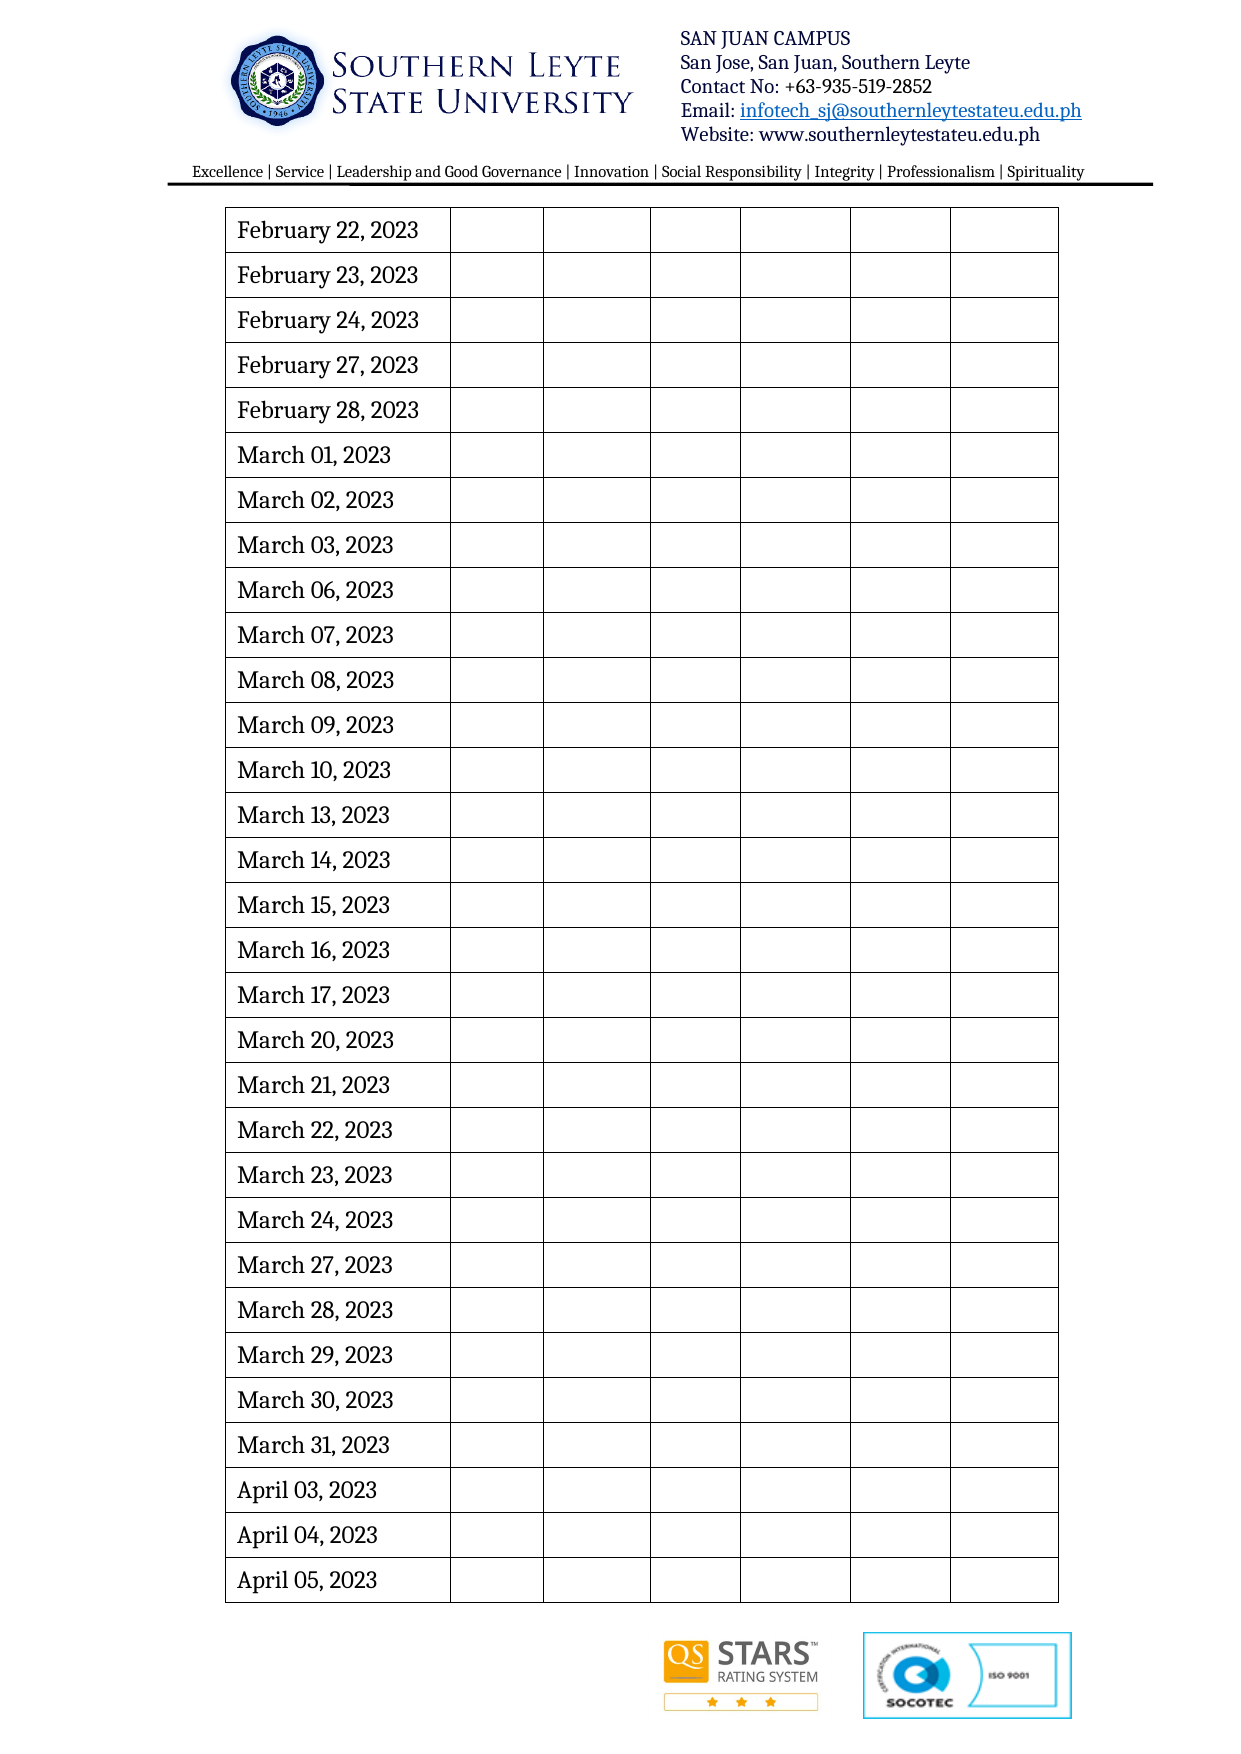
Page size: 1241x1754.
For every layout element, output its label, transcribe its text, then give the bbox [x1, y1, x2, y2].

table_cell [951, 1378, 1058, 1422]
table_cell March 02, 2023 [226, 478, 450, 522]
table_cell [651, 568, 740, 612]
table_cell [651, 883, 740, 927]
table_cell [851, 928, 950, 972]
table_cell [451, 433, 543, 477]
table_cell [741, 208, 850, 252]
picture [620, 1629, 860, 1722]
table_cell [951, 1243, 1058, 1287]
table_cell [544, 748, 650, 792]
table_cell March 08, 2023 [226, 658, 450, 702]
table_cell [451, 1468, 543, 1512]
table_cell [851, 388, 950, 432]
table_cell [451, 568, 543, 612]
table_cell March 17, 2023 [226, 973, 450, 1017]
picture [208, 10, 648, 155]
table_cell March 03, 2023 [226, 523, 450, 567]
table_cell [451, 1288, 543, 1332]
table_cell [651, 298, 740, 342]
table_cell April 05, 2023 [226, 1558, 450, 1602]
table_cell [544, 568, 650, 612]
table_cell [451, 973, 543, 1017]
table_cell [544, 703, 650, 747]
table_cell [651, 1153, 740, 1197]
table_cell [851, 838, 950, 882]
table_cell February 28, 2023 [226, 388, 450, 432]
table_cell [451, 613, 543, 657]
table_cell March 10, 2023 [226, 748, 450, 792]
table_cell [951, 1558, 1058, 1602]
table_cell [451, 343, 543, 387]
table_cell [651, 1108, 740, 1152]
table_cell [951, 568, 1058, 612]
table_cell [741, 1243, 850, 1287]
table_cell March 16, 2023 [226, 928, 450, 972]
table_cell [741, 1018, 850, 1062]
table_cell February 23, 2023 [226, 253, 450, 297]
table_cell [741, 1513, 850, 1557]
table_cell March 22, 2023 [226, 1108, 450, 1152]
table_cell [651, 1018, 740, 1062]
table_cell [851, 298, 950, 342]
table_cell March 01, 2023 [226, 433, 450, 477]
table_cell [741, 658, 850, 702]
table_cell March 20, 2023 [226, 1018, 450, 1062]
table_cell [741, 1558, 850, 1602]
table_cell [851, 1423, 950, 1467]
table_cell [851, 1018, 950, 1062]
table_cell [951, 1513, 1058, 1557]
table_cell [451, 388, 543, 432]
table_cell [544, 973, 650, 1017]
table_cell [544, 1063, 650, 1107]
table_cell [651, 1558, 740, 1602]
table_cell March 24, 2023 [226, 1198, 450, 1242]
table_cell [651, 1063, 740, 1107]
table_cell [651, 1333, 740, 1377]
table_cell [651, 613, 740, 657]
table_cell [651, 343, 740, 387]
table_cell March 29, 2023 [226, 1333, 450, 1377]
table_cell [951, 208, 1058, 252]
table_cell [741, 1378, 850, 1422]
table_cell [544, 388, 650, 432]
table_cell [651, 433, 740, 477]
table_cell [741, 388, 850, 432]
table_cell [951, 973, 1058, 1017]
table_cell [451, 838, 543, 882]
table_cell [851, 478, 950, 522]
table_cell [651, 1198, 740, 1242]
table_cell [544, 298, 650, 342]
table_cell [851, 1468, 950, 1512]
table_cell [544, 658, 650, 702]
table_cell [851, 1153, 950, 1197]
table_cell [651, 748, 740, 792]
table_cell [741, 343, 850, 387]
table_cell [451, 1108, 543, 1152]
table_cell [951, 1063, 1058, 1107]
table_cell [741, 298, 850, 342]
table_cell [544, 613, 650, 657]
table_cell [851, 1333, 950, 1377]
table_cell [951, 1423, 1058, 1467]
table_cell [451, 748, 543, 792]
table_cell [651, 523, 740, 567]
table_cell [451, 1513, 543, 1557]
table_cell [651, 478, 740, 522]
table_cell [951, 928, 1058, 972]
table_cell [951, 523, 1058, 567]
table_cell [651, 703, 740, 747]
table_cell [951, 1153, 1058, 1197]
table_cell [851, 1198, 950, 1242]
table_cell [544, 1243, 650, 1287]
table_cell [851, 1063, 950, 1107]
table_cell [851, 658, 950, 702]
table_cell [544, 523, 650, 567]
table_cell [951, 388, 1058, 432]
table_cell [741, 973, 850, 1017]
table_cell [851, 748, 950, 792]
table_cell [451, 1153, 543, 1197]
table_cell [741, 838, 850, 882]
table_cell [651, 253, 740, 297]
table_cell [951, 703, 1058, 747]
table_cell [741, 613, 850, 657]
table_cell [741, 1423, 850, 1467]
table_cell [741, 1108, 850, 1152]
table_cell [741, 433, 850, 477]
table_cell [544, 343, 650, 387]
table_cell [451, 208, 543, 252]
table_cell [544, 793, 650, 837]
table_cell [544, 928, 650, 972]
table_cell [544, 1108, 650, 1152]
table_cell [544, 1378, 650, 1422]
table_cell [451, 1018, 543, 1062]
table_cell [651, 1288, 740, 1332]
table_cell [851, 883, 950, 927]
table_cell [851, 973, 950, 1017]
table_cell [851, 1243, 950, 1287]
table_cell [451, 523, 543, 567]
table_cell [651, 388, 740, 432]
table_cell [951, 1288, 1058, 1332]
table_cell [951, 298, 1058, 342]
table_cell [851, 1513, 950, 1557]
table_cell [451, 478, 543, 522]
table_cell March 07, 2023 [226, 613, 450, 657]
table_cell [851, 613, 950, 657]
table_cell [851, 793, 950, 837]
table_cell [544, 1513, 650, 1557]
table_cell [851, 523, 950, 567]
table_cell [544, 433, 650, 477]
table_cell [741, 1288, 850, 1332]
table_cell [741, 523, 850, 567]
table_cell March 09, 2023 [226, 703, 450, 747]
table_cell [451, 1558, 543, 1602]
table_cell March 27, 2023 [226, 1243, 450, 1287]
table_cell [951, 793, 1058, 837]
table_cell March 28, 2023 [226, 1288, 450, 1332]
table_cell [544, 208, 650, 252]
table_cell [951, 838, 1058, 882]
table_cell [851, 568, 950, 612]
table_cell [451, 1198, 543, 1242]
table_cell [951, 1108, 1058, 1152]
table_cell [741, 883, 850, 927]
table_cell [451, 703, 543, 747]
table_cell March 14, 2023 [226, 838, 450, 882]
table_cell [951, 883, 1058, 927]
table_cell [451, 1423, 543, 1467]
table_cell [741, 1333, 850, 1377]
table_cell [851, 433, 950, 477]
table_cell [651, 838, 740, 882]
table_cell [851, 253, 950, 297]
table_cell [451, 658, 543, 702]
table_cell March 30, 2023 [226, 1378, 450, 1422]
table_cell March 23, 2023 [226, 1153, 450, 1197]
table_cell [451, 883, 543, 927]
table_cell [651, 1378, 740, 1422]
table_cell [544, 1558, 650, 1602]
table_cell [851, 1288, 950, 1332]
table_cell [741, 1468, 850, 1512]
table_cell [741, 703, 850, 747]
table_cell [451, 1333, 543, 1377]
table_cell [741, 478, 850, 522]
table_cell [851, 703, 950, 747]
table_cell [651, 793, 740, 837]
table_cell [451, 793, 543, 837]
table_cell [741, 1153, 850, 1197]
table_cell [951, 1018, 1058, 1062]
table_cell [544, 838, 650, 882]
table_cell [741, 253, 850, 297]
table_cell [651, 928, 740, 972]
table_cell [741, 1063, 850, 1107]
table_cell [451, 1063, 543, 1107]
table_cell April 03, 2023 [226, 1468, 450, 1512]
table_cell [651, 1423, 740, 1467]
table_cell [741, 748, 850, 792]
table_cell [651, 973, 740, 1017]
table_cell [544, 253, 650, 297]
table_cell [951, 1198, 1058, 1242]
table_cell [544, 883, 650, 927]
table_cell [951, 478, 1058, 522]
table_cell [544, 1198, 650, 1242]
table_cell [951, 433, 1058, 477]
table_cell [451, 253, 543, 297]
table_cell [951, 1468, 1058, 1512]
table_cell March 21, 2023 [226, 1063, 450, 1107]
table_cell [544, 1018, 650, 1062]
table_cell [851, 343, 950, 387]
table_cell [951, 253, 1058, 297]
table_cell [651, 208, 740, 252]
table_cell [741, 568, 850, 612]
table_cell April 04, 2023 [226, 1513, 450, 1557]
table_cell February 22, 2023 [226, 208, 450, 252]
table_cell [851, 208, 950, 252]
table_cell [544, 1333, 650, 1377]
table_cell [951, 343, 1058, 387]
table_cell [951, 658, 1058, 702]
table_cell [741, 928, 850, 972]
table_cell [651, 1513, 740, 1557]
table_cell [851, 1558, 950, 1602]
table_cell [851, 1378, 950, 1422]
picture [865, 1632, 1072, 1719]
table_cell [651, 1243, 740, 1287]
table_cell [451, 1378, 543, 1422]
table_cell [651, 1468, 740, 1512]
table_cell [741, 793, 850, 837]
table_cell March 31, 2023 [226, 1423, 450, 1467]
table_cell February 27, 2023 [226, 343, 450, 387]
table_cell March 15, 2023 [226, 883, 450, 927]
table_cell [951, 748, 1058, 792]
table_cell [451, 1243, 543, 1287]
table_cell February 24, 2023 [226, 298, 450, 342]
table_cell [951, 1333, 1058, 1377]
table_cell [951, 613, 1058, 657]
table_cell [544, 1423, 650, 1467]
table_cell March 13, 2023 [226, 793, 450, 837]
table_cell [544, 1288, 650, 1332]
table_cell [544, 478, 650, 522]
table_cell [451, 928, 543, 972]
table_cell [544, 1153, 650, 1197]
table_cell March 06, 2023 [226, 568, 450, 612]
table_cell [651, 658, 740, 702]
table_cell [544, 1468, 650, 1512]
table_cell [741, 1198, 850, 1242]
table_cell [851, 1108, 950, 1152]
table_cell [451, 298, 543, 342]
